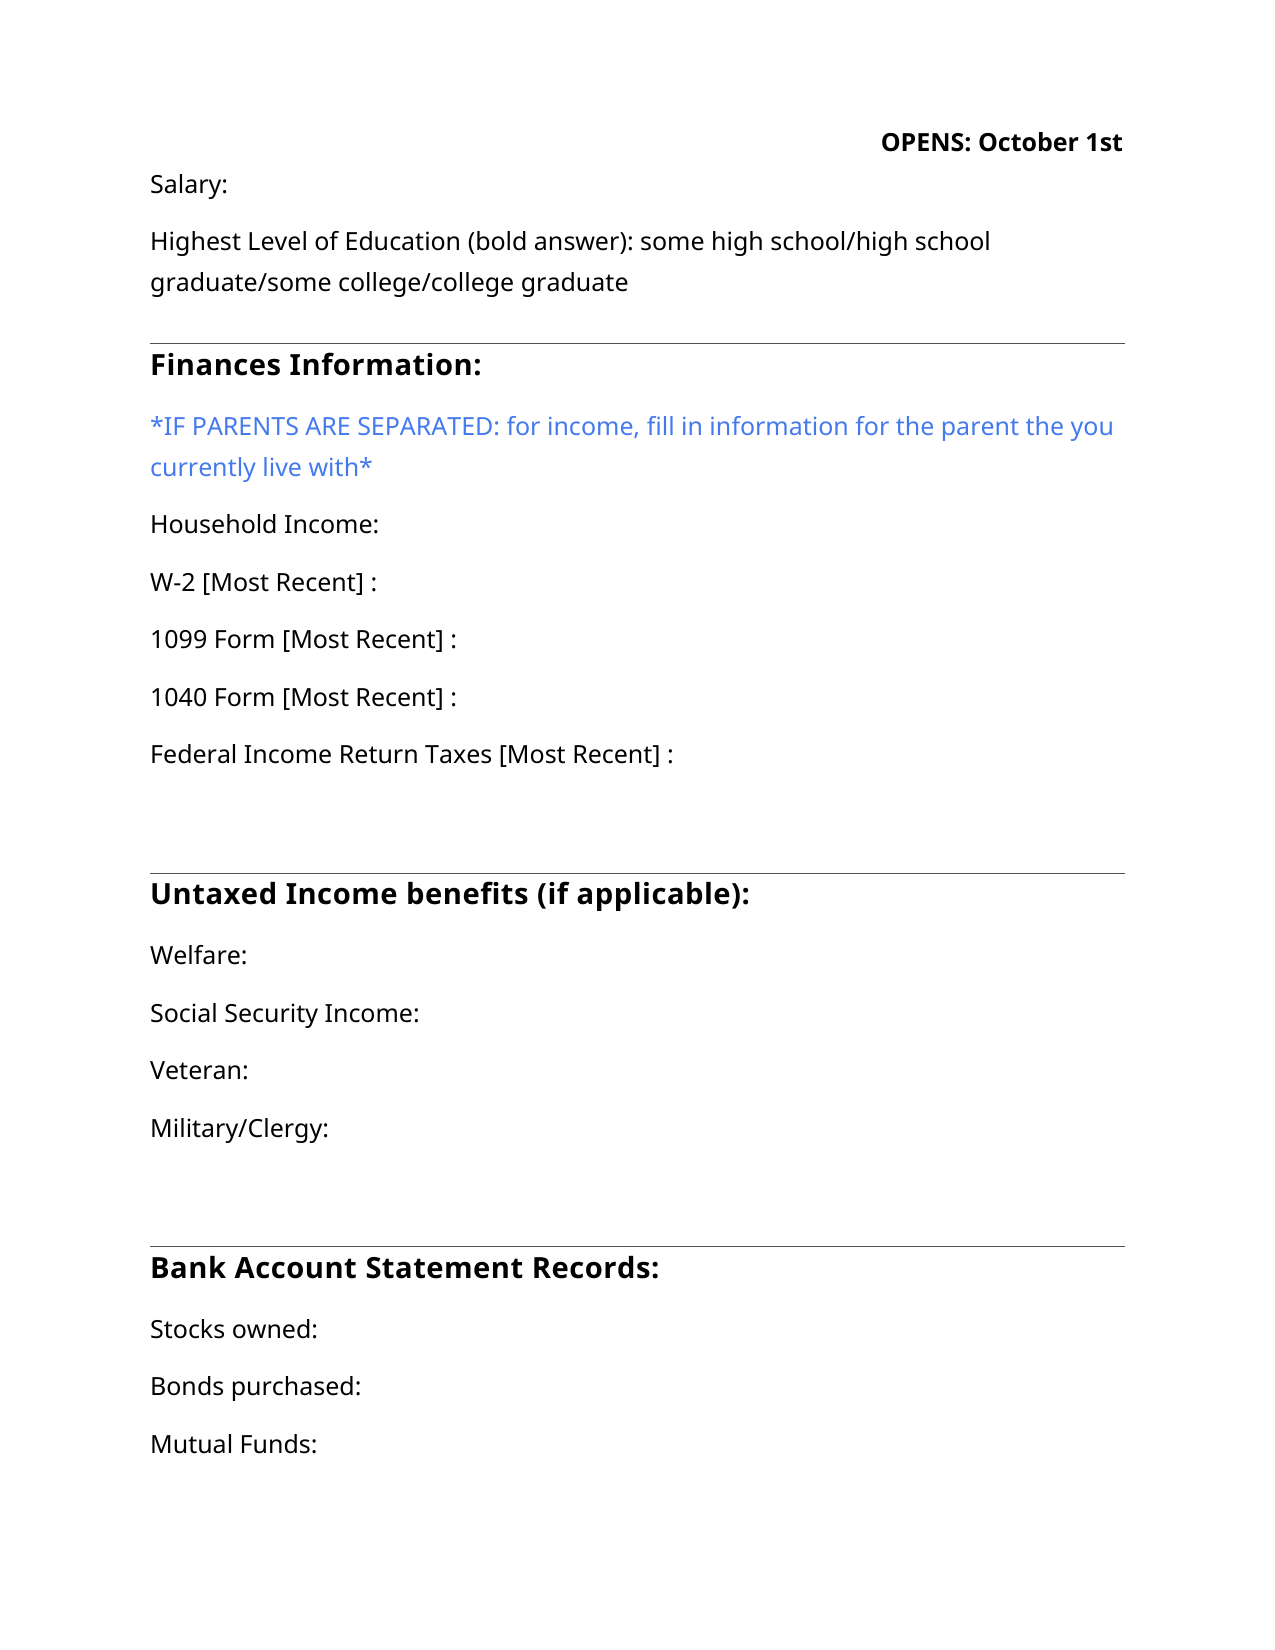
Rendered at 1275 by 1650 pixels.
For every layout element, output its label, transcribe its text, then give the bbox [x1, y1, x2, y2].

text Veteran: [150, 1053, 1125, 1087]
text Federal Income Return Taxes [Most Recent] : [150, 737, 1125, 771]
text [150, 224, 1125, 299]
text Bank Account Statement Records: [150, 1247, 1125, 1287]
text Salary: [150, 166, 1125, 201]
text Household Income: [150, 507, 1125, 541]
text Social Security Income: [150, 995, 1125, 1029]
text Mutual Funds: [150, 1427, 1125, 1461]
text Military/Clergy: [150, 1110, 1125, 1144]
text Bonds purchased: [150, 1369, 1125, 1403]
text W-2 [Most Recent] : [150, 564, 1125, 598]
text Untaxed Income benefits (if applicable): [150, 874, 1125, 913]
text Finances Information: [150, 344, 1125, 384]
text 1040 Form [Most Recent] : [150, 679, 1125, 713]
text 1099 Form [Most Recent] : [150, 622, 1125, 656]
text Stocks owned: [150, 1312, 1125, 1346]
text *IF PARENTS ARE SEPARATED: for income, fill in information for the parent the you currently live with* [150, 408, 1125, 483]
text Welfare: [150, 938, 1125, 972]
